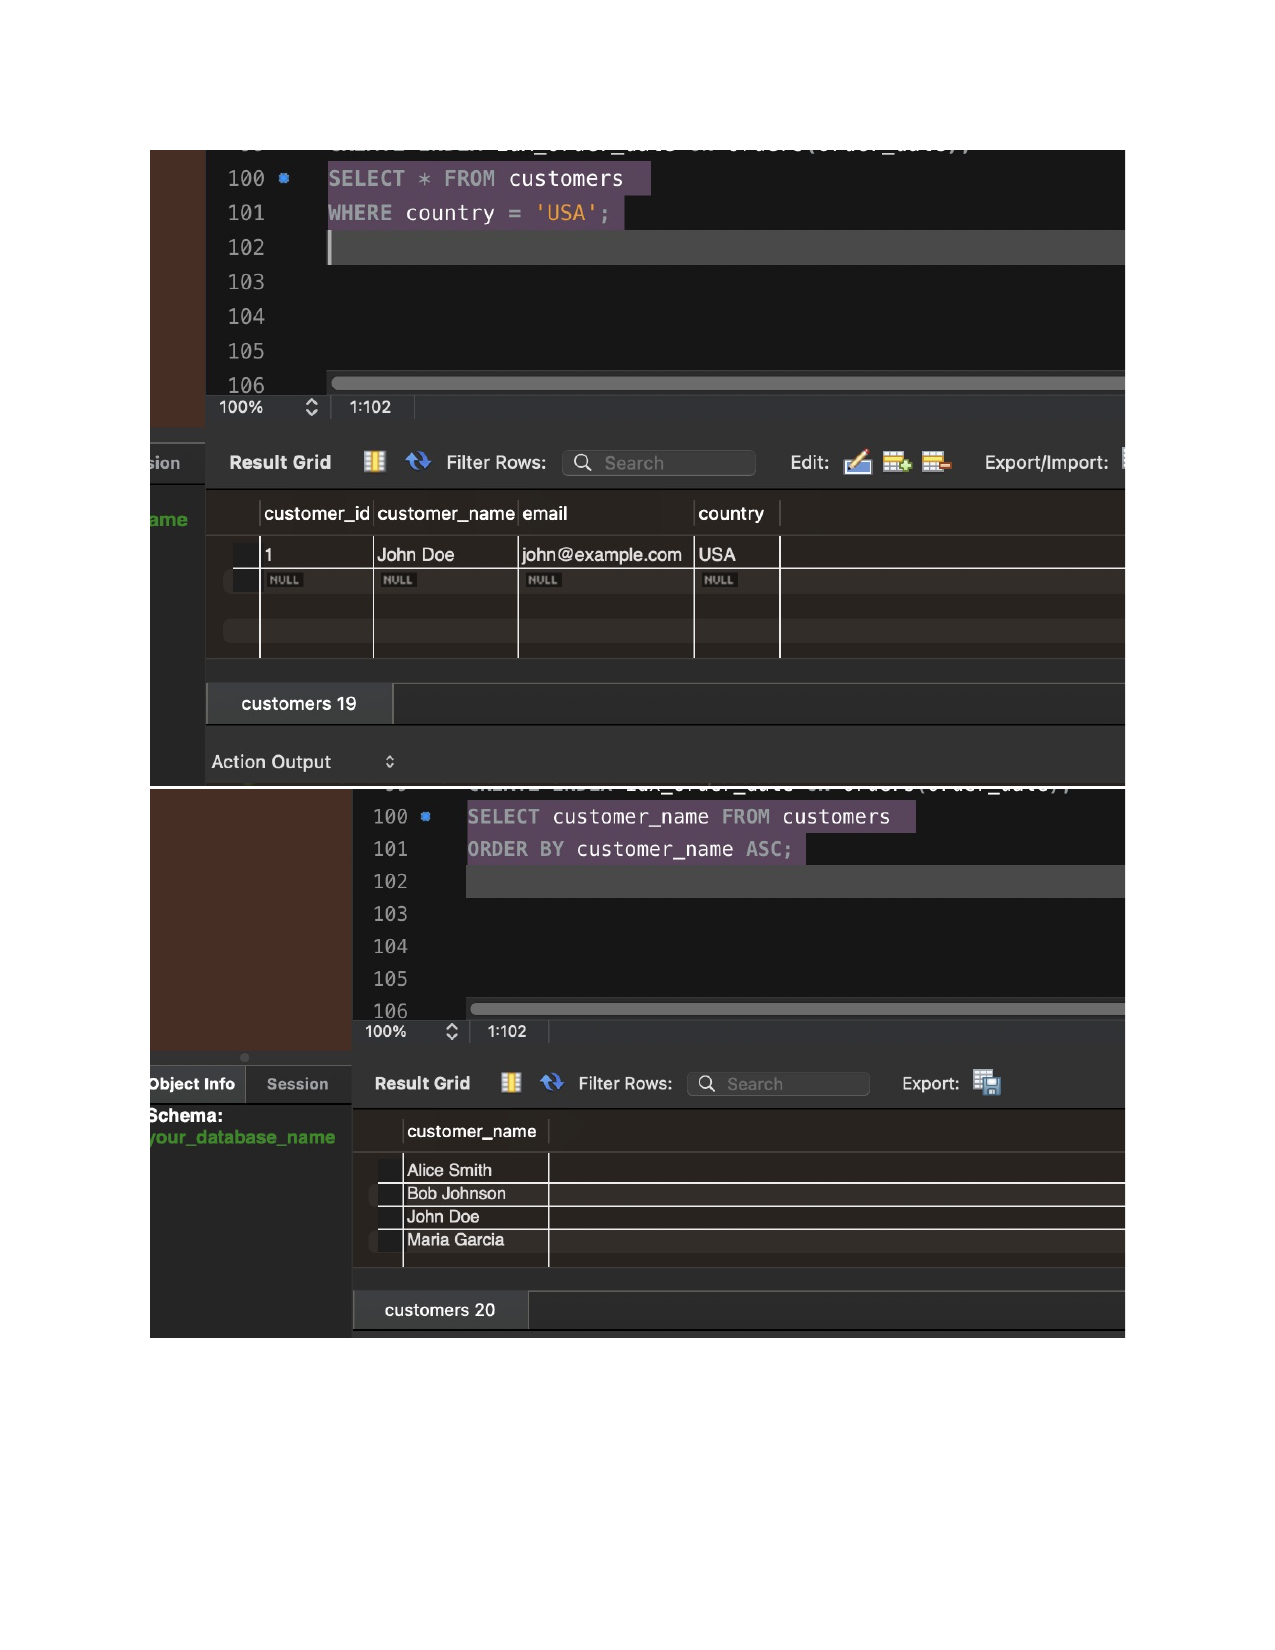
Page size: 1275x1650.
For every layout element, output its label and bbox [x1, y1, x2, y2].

picture [150, 150, 1125, 786]
picture [150, 789, 1125, 1338]
